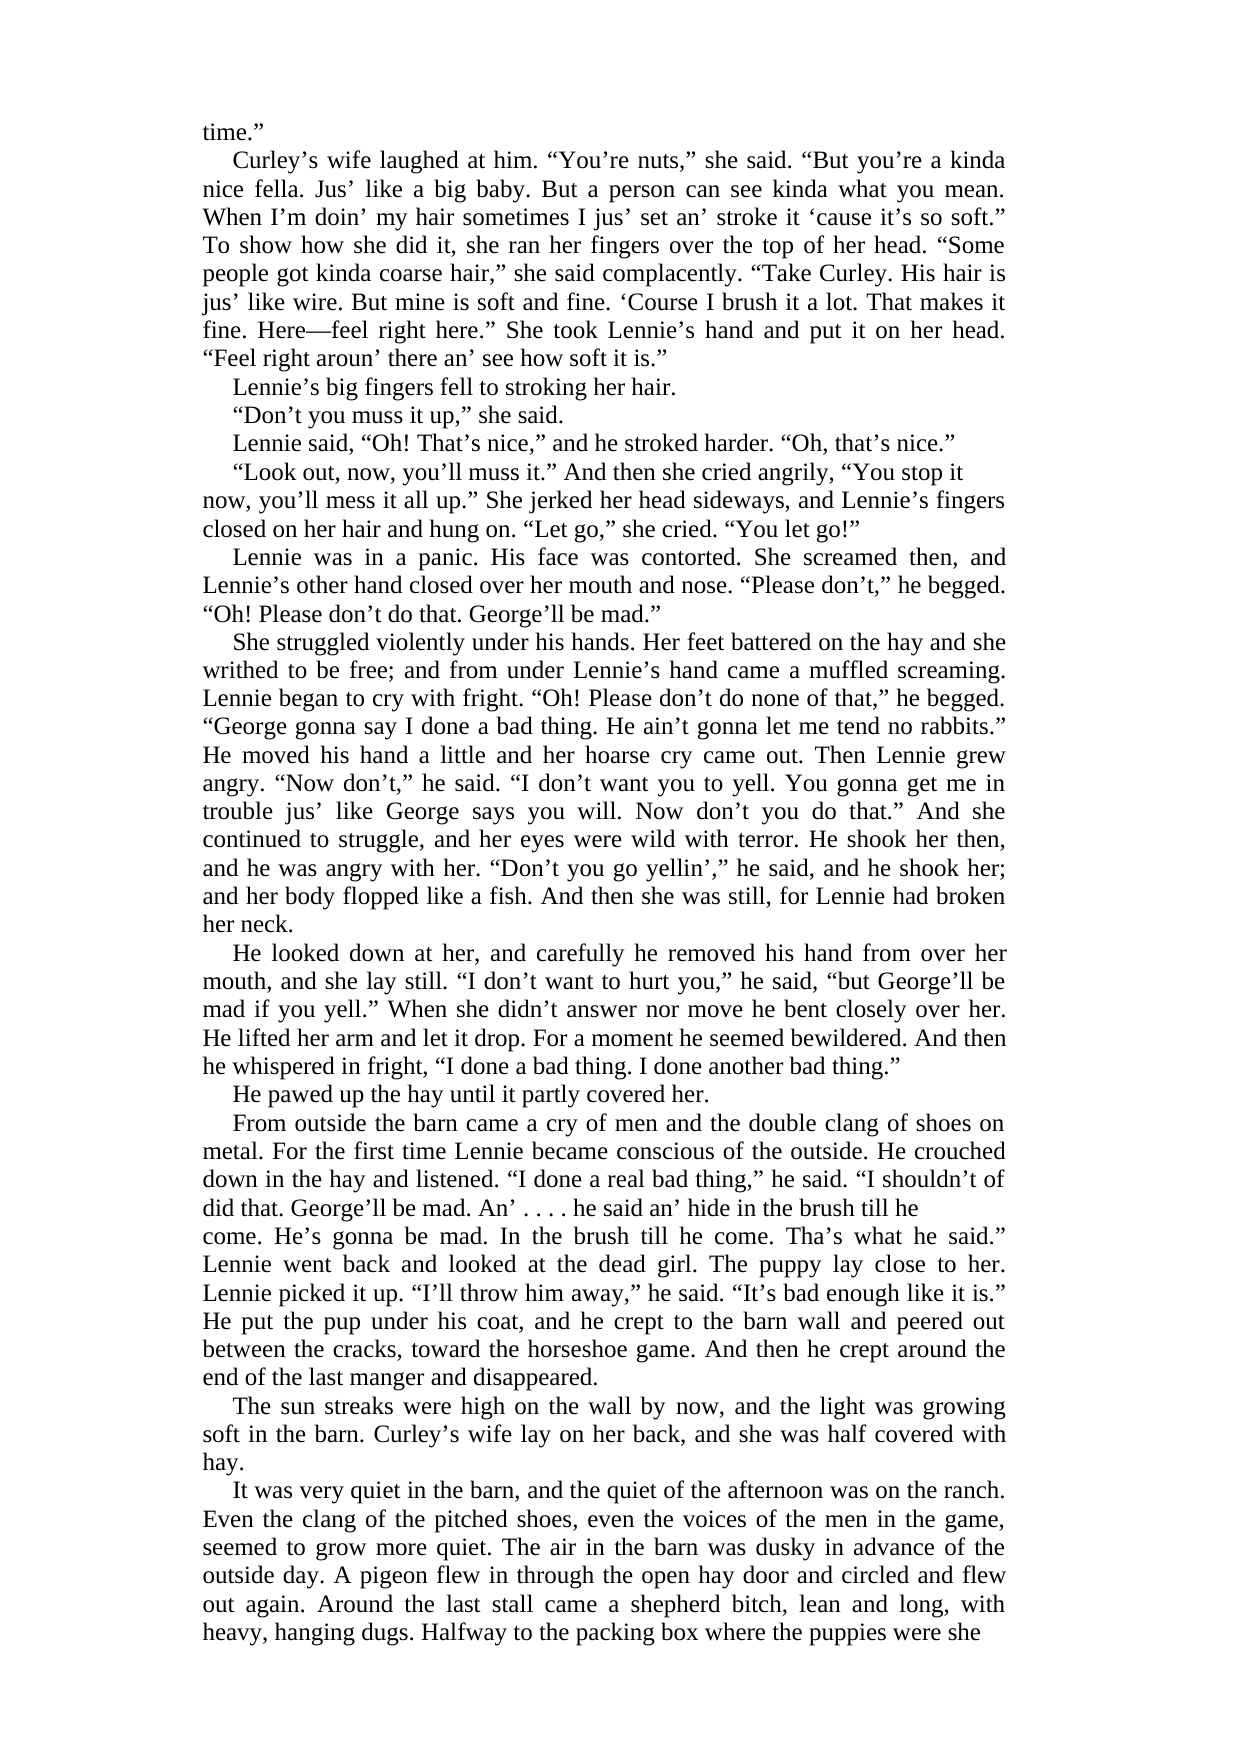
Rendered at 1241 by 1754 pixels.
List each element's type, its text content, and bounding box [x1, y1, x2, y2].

text From outside the barn came a cry of men and the double clang of shoes on metal. For the first time Lennie became conscious of the outside. He crouched down in the hay and listened. “I done a real bad thing,” he said. “I shouldn’t of did that. George’ll be mad. An’ . . . . he said an’ hide in the brush till he [202, 1109, 1006, 1221]
text He looked down at her, and carefully he removed his hand from over her mouth, and she lay still. “I don’t want to hurt you,” he said, “but George’ll be mad if you yell.” When she didn’t answer nor move he bent closely over her. He lifted her arm and let it drop. For a moment he seemed bewildered. And then he whispered in fright, “I done a bad thing. I done another bad thing.” [202, 939, 1007, 1080]
text time.” [202, 117, 1109, 146]
text Lennie was in a panic. His face was contorted. She screamed then, and Lennie’s other hand closed over her mouth and nose. “Please don’t,” he begged. “Oh! Please don’t do that. George’ll be mad.” [202, 543, 1007, 627]
text Lennie’s big fingers fell to stroking her hair. “Don’t you muss it up,” she said. [232, 372, 721, 429]
text Curley’s wife laughed at him. “You’re nuts,” she said. “But you’re a kinda nice fella. Jus’ like a big baby. But a person can see kinda what you mean. When I’m doin’ my hair sometimes I jus’ set an’ stroke it ‘cause it’s so soft.” To show how she did it, she ran her fingers over the top of her head. “Some people got kinda coarse hair,” she said complacently. “Take Curley. His hair is jus’ like wire. But mine is soft and fine. ‘Course I brush it a lot. That makes it fine. Here—feel right here.” She took Lennie’s hand and put it on her head. “Feel right aroun’ there an’ see how soft it is.” [202, 146, 1006, 372]
text Lennie said, “Oh! That’s nice,” and he stroked harder. “Oh, that’s nice.” “Look out, now, you’ll muss it.” And then she cried angrily, “You stop it [232, 429, 1008, 485]
text He pawed up the hay until it partly covered her. [232, 1080, 1109, 1108]
text come. He’s gonna be mad. In the brush till he come. Tha’s what he said.” Lennie went back and looked at the dead girl. The puppy lay close to her. Lennie picked it up. “I’ll throw him away,” he said. “It’s bad enough like it is.” He put the pup under his coat, and he crept to the barn wall and peered out between the cracks, toward the horseshoe game. And then he crept around the end of the last manger and disappeared. [202, 1222, 1007, 1391]
text She struggled violently under his hands. Her feet battered on the hay and she writhed to be free; and from under Lennie’s hand came a muffled screaming. Lennie began to cry with fright. “Oh! Please don’t do none of that,” he begged. “George gonna say I done a bad thing. He ain’t gonna let me tend no rabbits.” He moved his hand a little and her hoarse cry came out. Then Lennie grew angry. “Now don’t,” he said. “I don’t want you to yell. You gonna get me in trouble jus’ like George says you will. Now don’t you do that.” And she continued to struggle, and her eyes were wild with terror. He shook her then, and he was angry with her. “Don’t you go yellin’,” he said, and he shook her; and her body flopped like a fish. And then she was still, for Lennie had broken her neck. [202, 627, 1007, 938]
text It was very quiet in the barn, and the quiet of the afternoon was on the ranch. Even the clang of the pitched shoes, even the voices of the men in the game, seemed to grow more quiet. The air in the barn was dusky in advance of the outside day. A pigeon flew in through the open hay door and circled and flew out again. Around the last stall came a shepherd bitch, lean and long, with heavy, hanging dugs. Halfway to the packing box where the puppies were she [202, 1476, 1007, 1646]
text now, you’ll mess it all up.” She jerked her head sideways, and Lennie’s fingers closed on her hair and hung on. “Let go,” she cried. “You let go!” [202, 485, 1007, 543]
text The sun streaks were high on the wall by now, and the light was growing soft in the barn. Curley’s wife lay on her back, and she was half covered with hay. [202, 1392, 1007, 1476]
